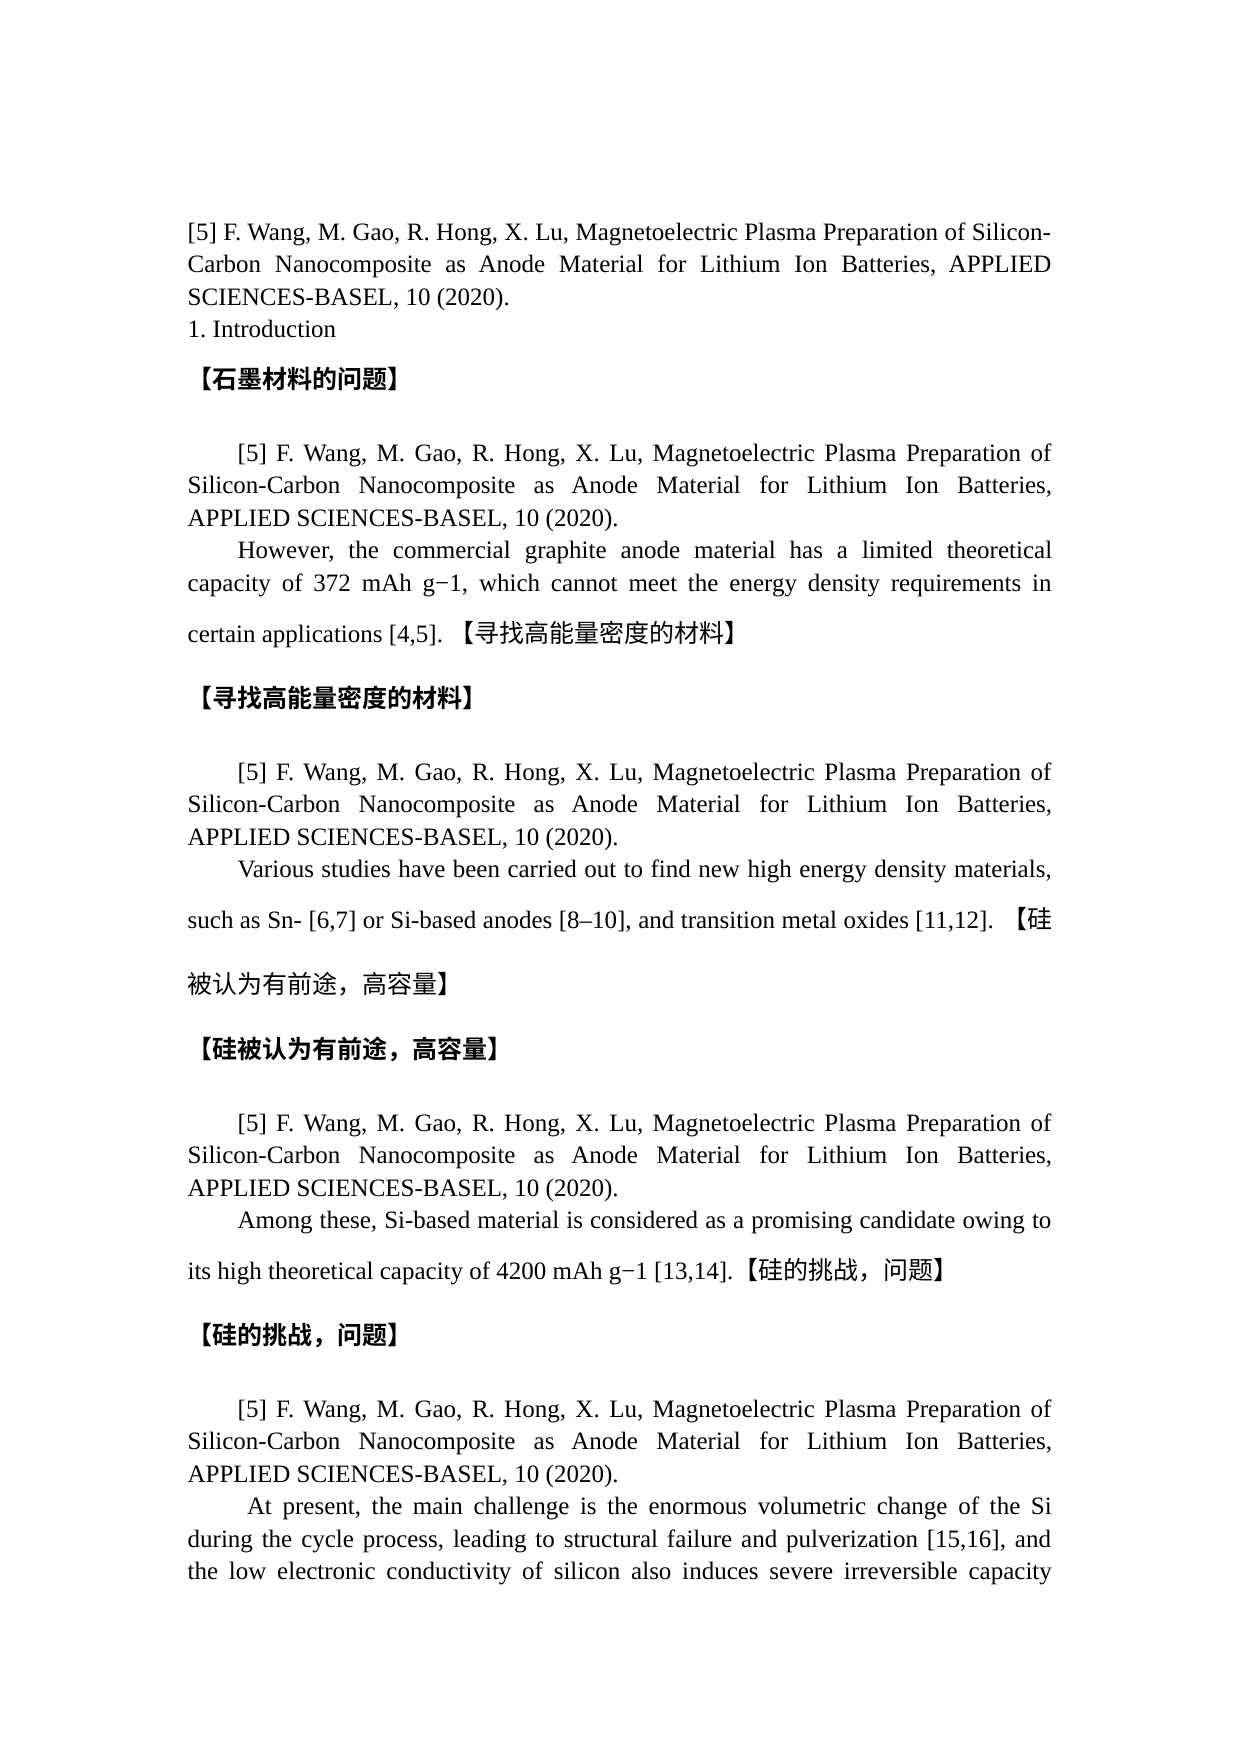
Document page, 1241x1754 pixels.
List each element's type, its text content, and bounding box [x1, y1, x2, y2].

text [187, 1489, 1053, 1587]
text 1. Introduction [187, 313, 1053, 345]
subtitle 【寻找高能量密度的材料】 [187, 664, 1053, 729]
text However, the commercial graphite anode material has a limited theoretical capacity of 372 mAh g−1, which cannot meet the energy density requirements in certain applications [4,5]. 【寻找高能量密度的材料】 [187, 534, 1053, 664]
text Among these, Si-based material is considered as a promising candidate owing to its high theoretical capacity of 4200 mAh g−1 [13,14].【硅的挑战，问题】 [187, 1203, 1053, 1301]
text Various studies have been carried out to find new high energy density materials, such as Sn- [6,7] or Si-based anodes [8–10], and transition metal oxides [11,12]. 【硅被认为有前途，高容量】 [187, 852, 1053, 1015]
subtitle 【硅被认为有前途，高容量】 [187, 1015, 1053, 1080]
subtitle 【石墨材料的问题】 [187, 345, 1053, 410]
subtitle 【硅的挑战，问题】 [187, 1301, 1053, 1366]
